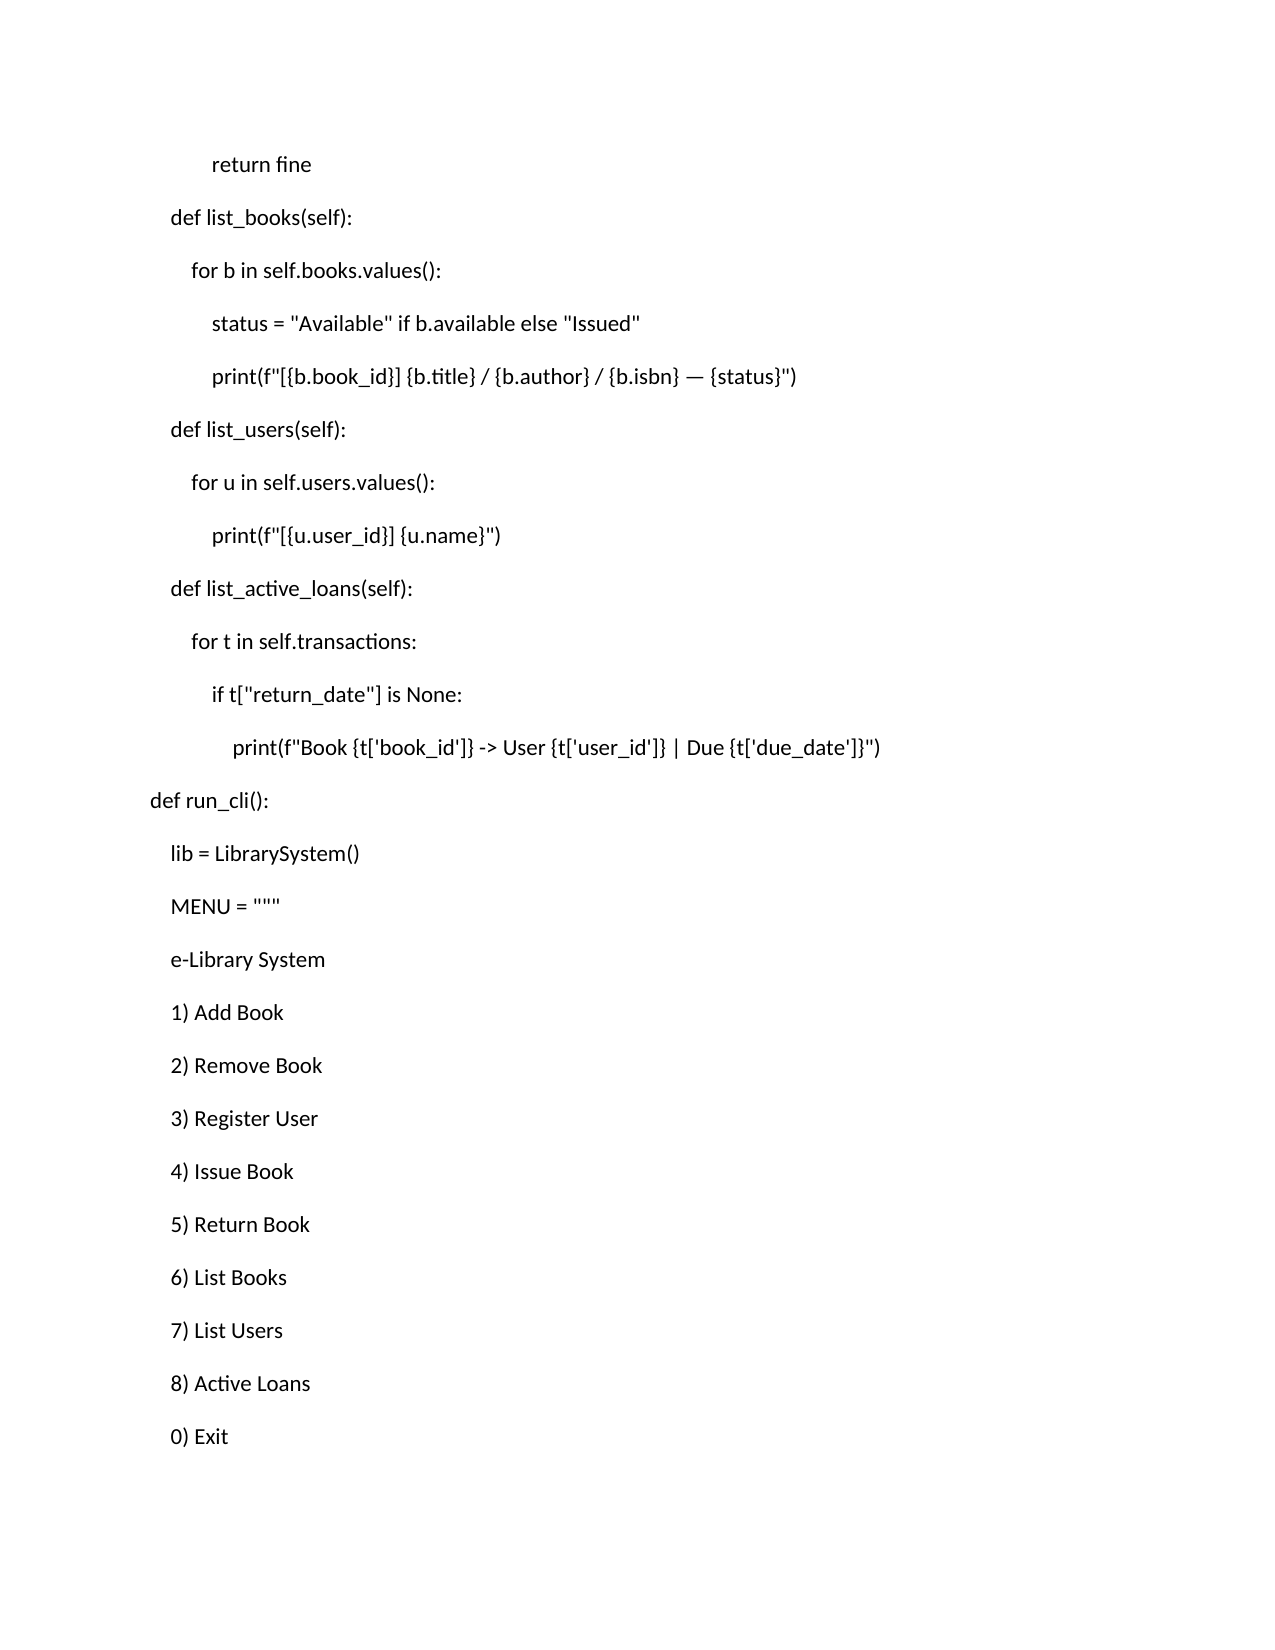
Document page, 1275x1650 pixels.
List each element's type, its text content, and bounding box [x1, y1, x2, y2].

text 4) Issue Book [150, 1157, 1125, 1185]
text 2) Remove Book [150, 1051, 1125, 1079]
text 3) Register User [150, 1104, 1125, 1132]
text print(f"[{b.book_id}] {b.title} / {b.author} / {b.isbn} — {status}") [150, 362, 1125, 390]
text 5) Return Book [150, 1210, 1125, 1238]
text 8) Active Loans [150, 1369, 1125, 1397]
text for b in self.books.values(): [150, 256, 1125, 284]
text 6) List Books [150, 1263, 1125, 1291]
text return fine [150, 150, 1125, 178]
text def list_active_loans(self): [150, 574, 1125, 602]
text for u in self.users.values(): [150, 468, 1125, 496]
text for t in self.transactions: [150, 627, 1125, 655]
text def run_cli(): [150, 786, 1125, 814]
text 0) Exit [150, 1422, 1125, 1451]
text print(f"Book {t['book_id']} -> User {t['user_id']} | Due {t['due_date']}") [150, 733, 1125, 761]
text if t["return_date"] is None: [150, 680, 1125, 708]
text e-Library System [150, 945, 1125, 973]
text print(f"[{u.user_id}] {u.name}") [150, 521, 1125, 549]
text status = "Available" if b.available else "Issued" [150, 309, 1125, 337]
text lib = LibrarySystem() [150, 839, 1125, 867]
text MENU = """ [150, 892, 1125, 920]
text def list_books(self): [150, 203, 1125, 231]
text 1) Add Book [150, 998, 1125, 1026]
text def list_users(self): [150, 415, 1125, 443]
text 7) List Users [150, 1316, 1125, 1344]
